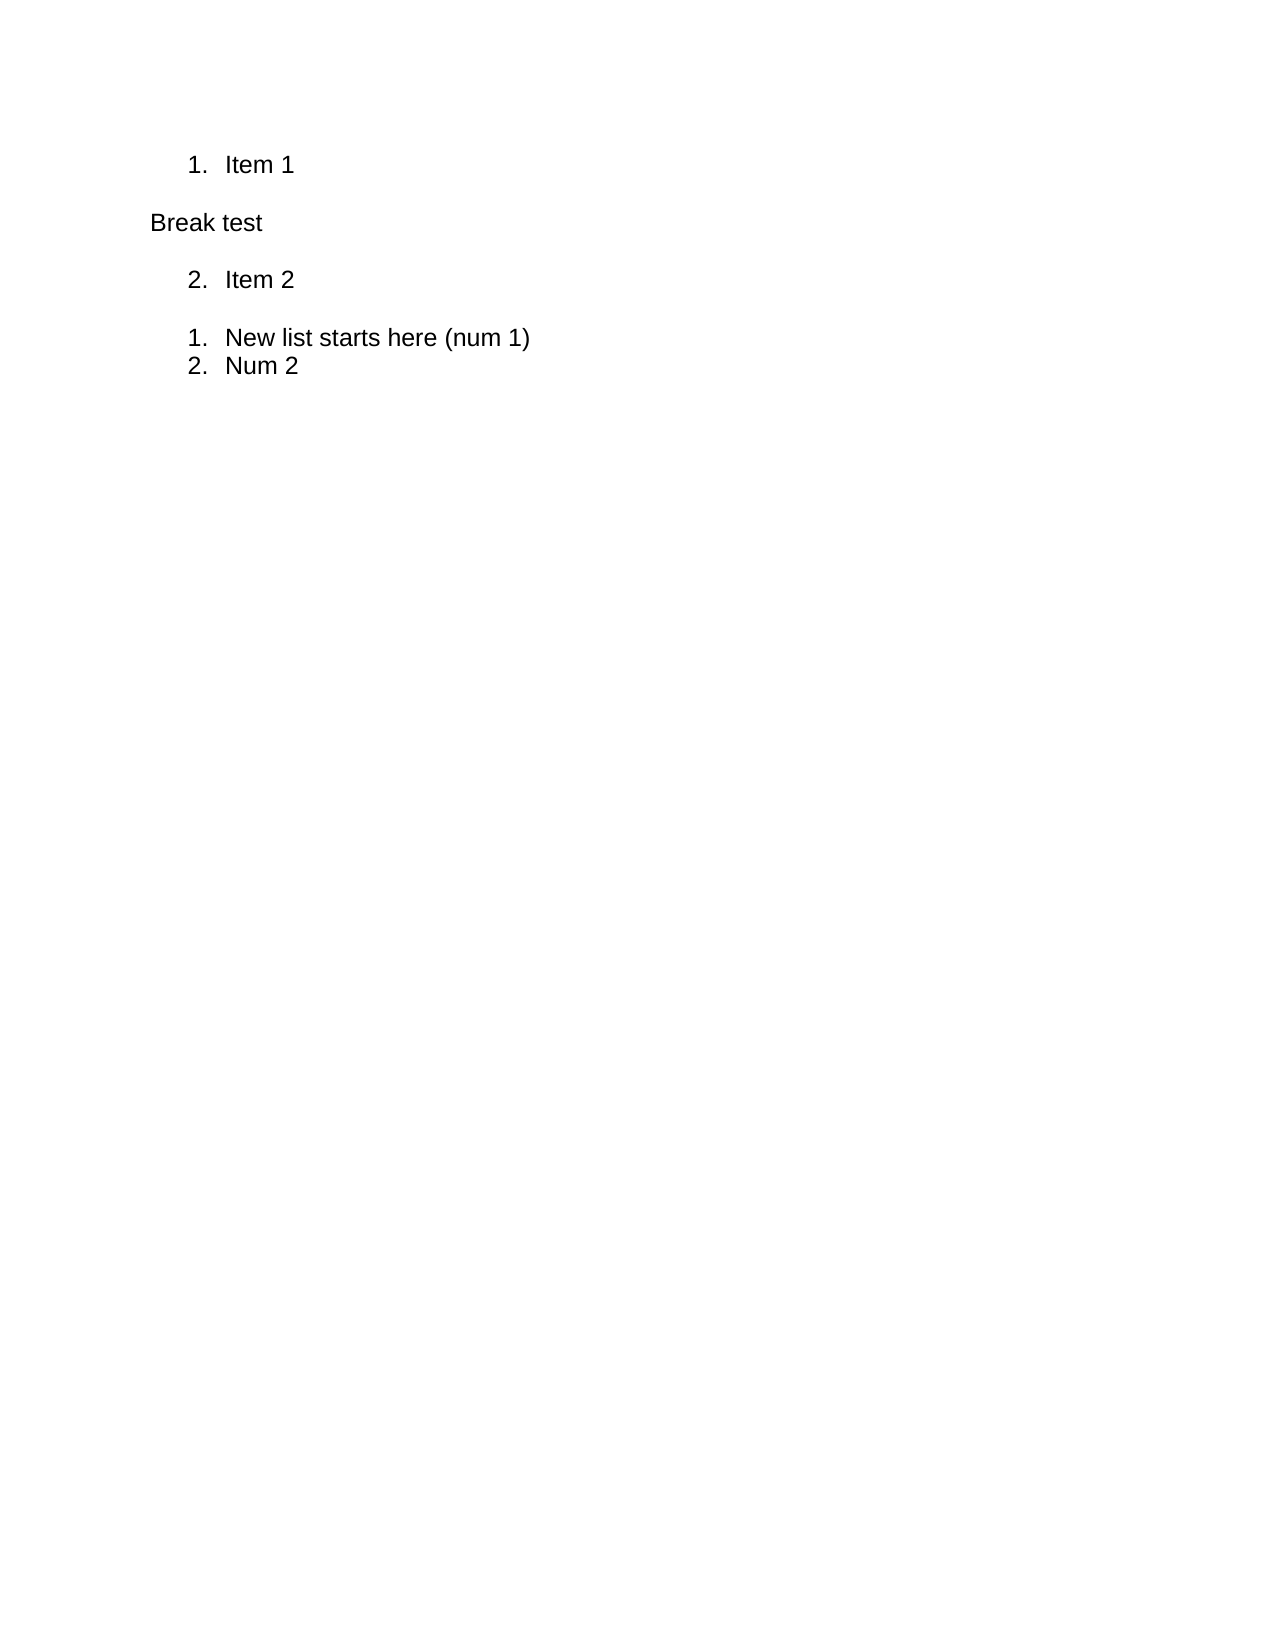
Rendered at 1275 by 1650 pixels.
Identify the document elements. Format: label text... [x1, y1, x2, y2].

list New list starts here (num 1) [187, 322, 1125, 351]
list Item 1 [187, 150, 1125, 179]
text Break test [150, 207, 1125, 236]
list Num 2 [187, 351, 1125, 380]
list Item 2 [187, 265, 1125, 294]
